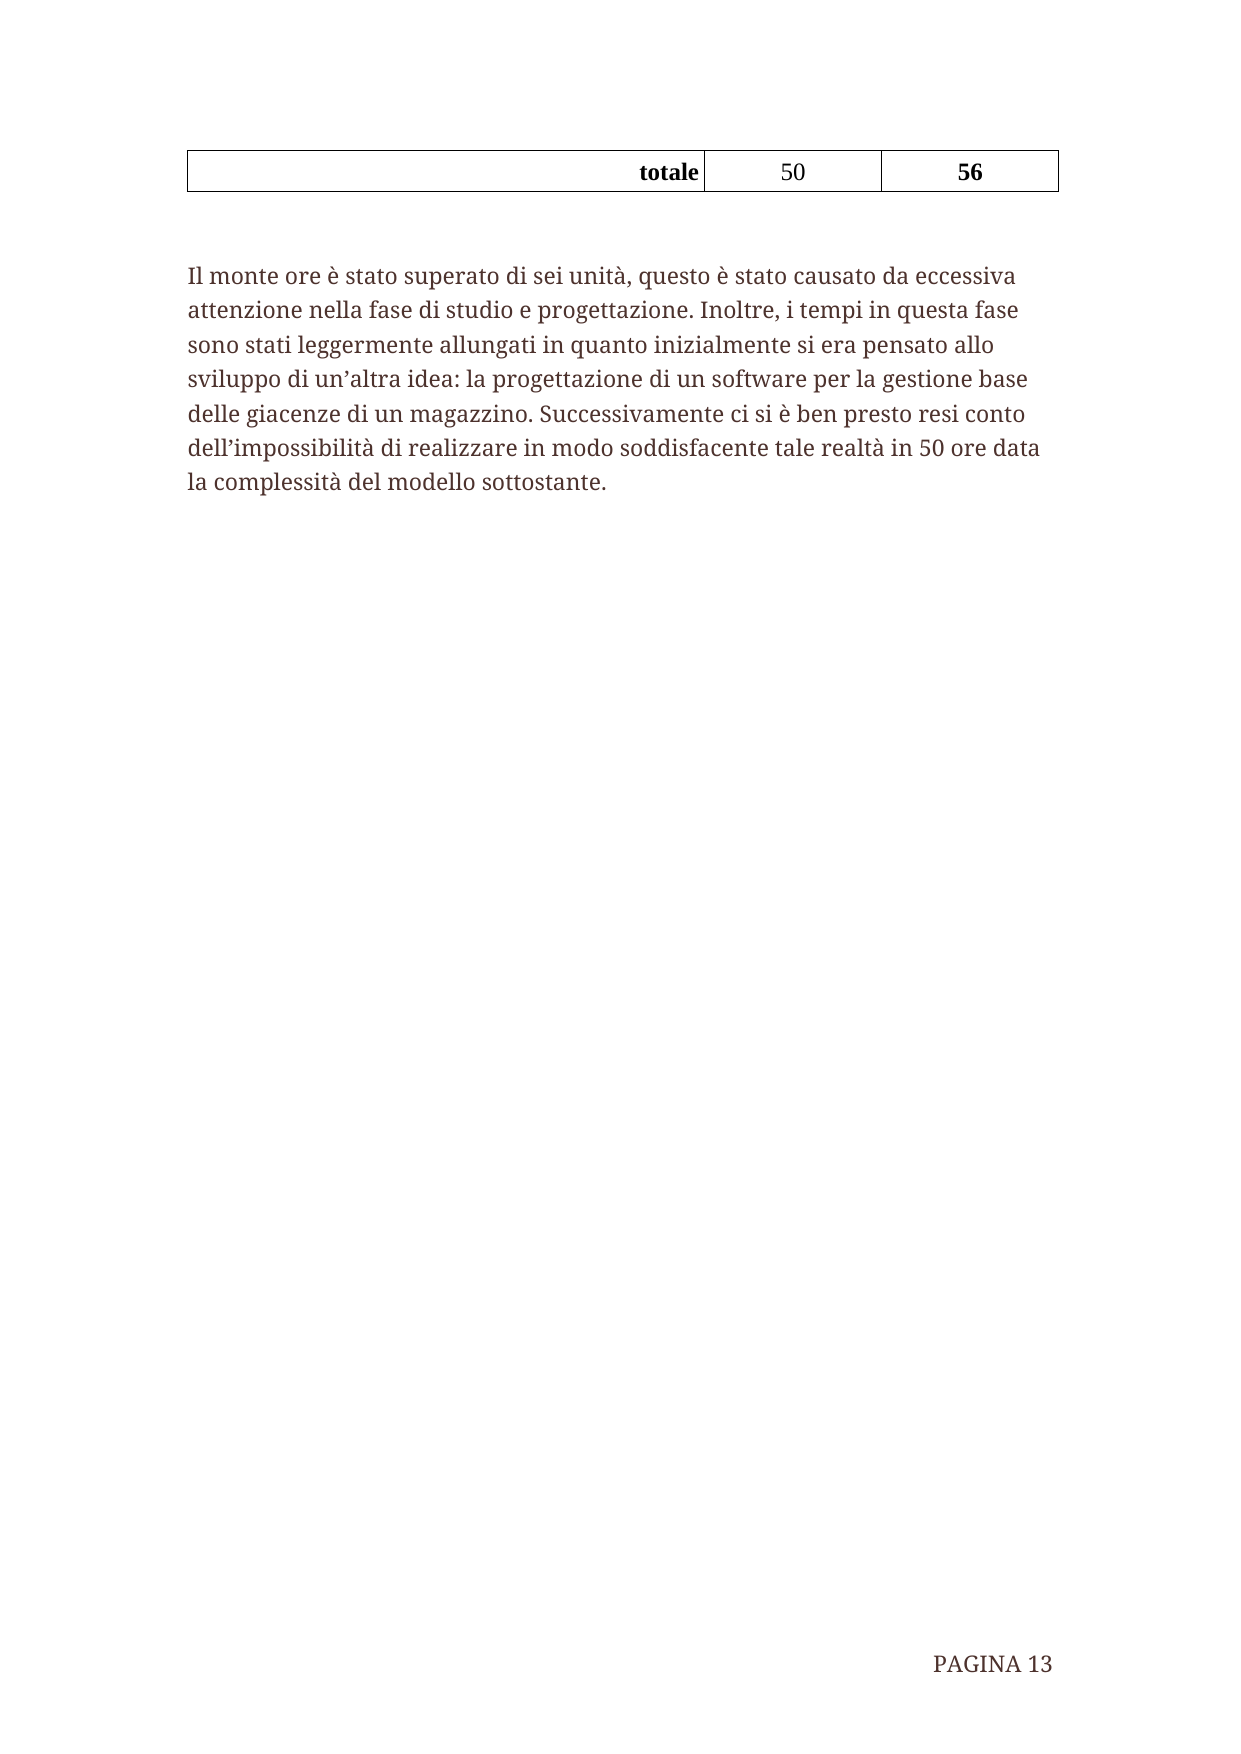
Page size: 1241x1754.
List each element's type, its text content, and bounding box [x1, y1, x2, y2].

table_cell 50 [705, 151, 881, 191]
table_cell 56 [882, 151, 1058, 191]
table_cell totale [188, 151, 704, 191]
text Il monte ore è stato superato di sei unità, questo è stato causato da eccessiva attenzione nella fase di studio e progettazione. Inoltre, i tempi in questa fase sono stati leggermente allungati in quanto inizialmente si era pensato allo sviluppo di un’altra idea: la progettazione di un software per la gestione base delle giacenze di un magazzino. Successivamente ci si è ben presto resi conto dell’impossibilità di realizzare in modo soddisfacente tale realtà in 50 ore data la complessità del modello sottostante. [187, 260, 1053, 497]
